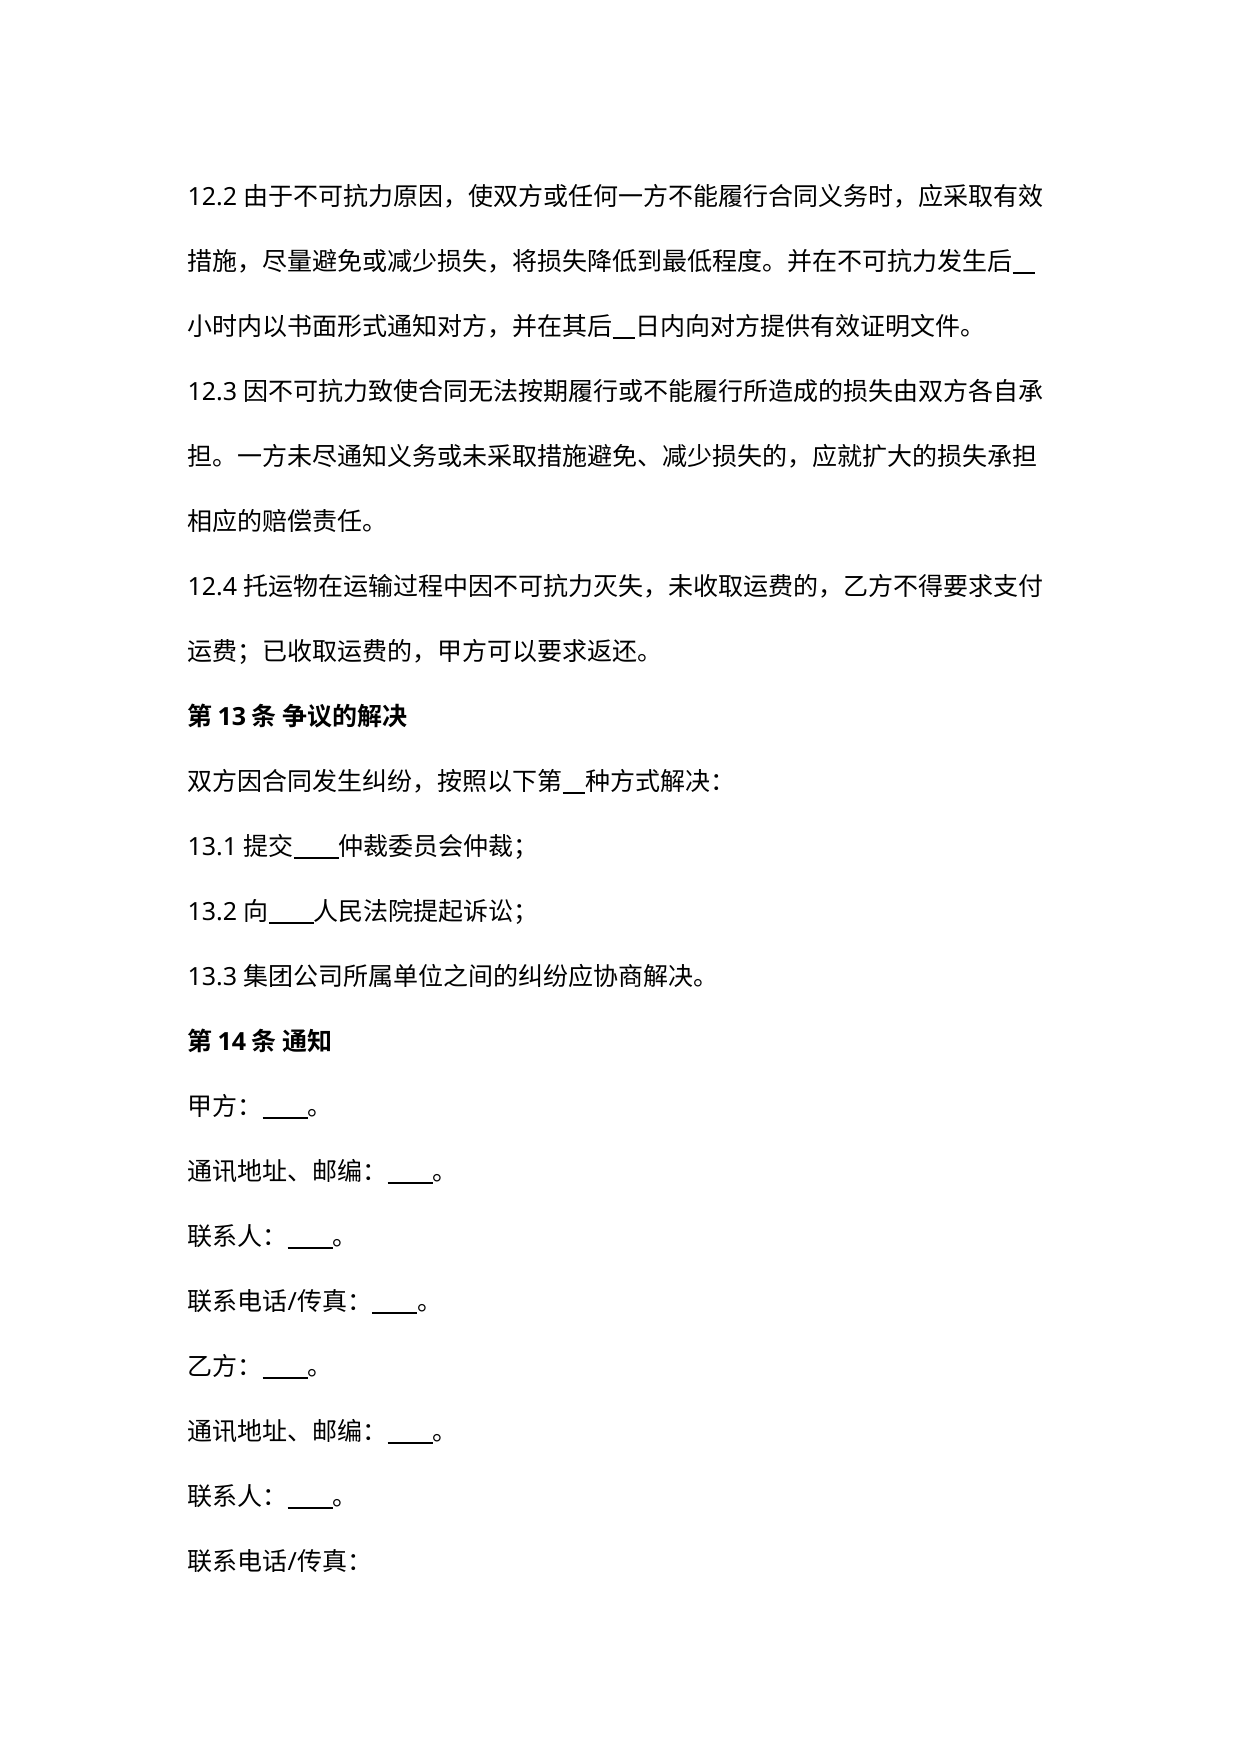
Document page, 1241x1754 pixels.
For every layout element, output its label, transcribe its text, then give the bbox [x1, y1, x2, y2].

text 联系电话/传真： 。 [187, 1267, 1053, 1332]
text 乙方： 。 [187, 1332, 1053, 1397]
text 12.4 托运物在运输过程中因不可抗力灭失，未收取运费的，乙方不得要求支付运费；已收取运费的，甲方可以要求返还。 [187, 552, 1053, 682]
subtitle 第13条 争议的解决 [187, 682, 1053, 747]
text 甲方： 。 [187, 1072, 1053, 1137]
text 13.2 向 人民法院提起诉讼； [187, 877, 1053, 942]
text 联系人： 。 [187, 1202, 1053, 1267]
text 联系人： 。 [187, 1462, 1053, 1527]
text 13.3 集团公司所属单位之间的纠纷应协商解决。 [187, 942, 1053, 1007]
subtitle 第14条 通知 [187, 1007, 1053, 1072]
text 13.1 提交 仲裁委员会仲裁； [187, 812, 1053, 877]
text 通讯地址、邮编： 。 [187, 1397, 1053, 1462]
text 联系电话/传真： [187, 1527, 1053, 1592]
text 双方因合同发生纠纷，按照以下第 种方式解决： [187, 747, 1053, 812]
text 12.2 由于不可抗力原因，使双方或任何一方不能履行合同义务时，应采取有效措施，尽量避免或减少损失，将损失降低到最低程度。并在不可抗力发生后 小时内以书面形式通知对方，并在其后 日内向对方提供有效证明文件。 [187, 162, 1053, 357]
text 通讯地址、邮编： 。 [187, 1137, 1053, 1202]
text 12.3 因不可抗力致使合同无法按期履行或不能履行所造成的损失由双方各自承担。一方未尽通知义务或未采取措施避免、减少损失的，应就扩大的损失承担相应的赔偿责任。 [187, 357, 1053, 552]
